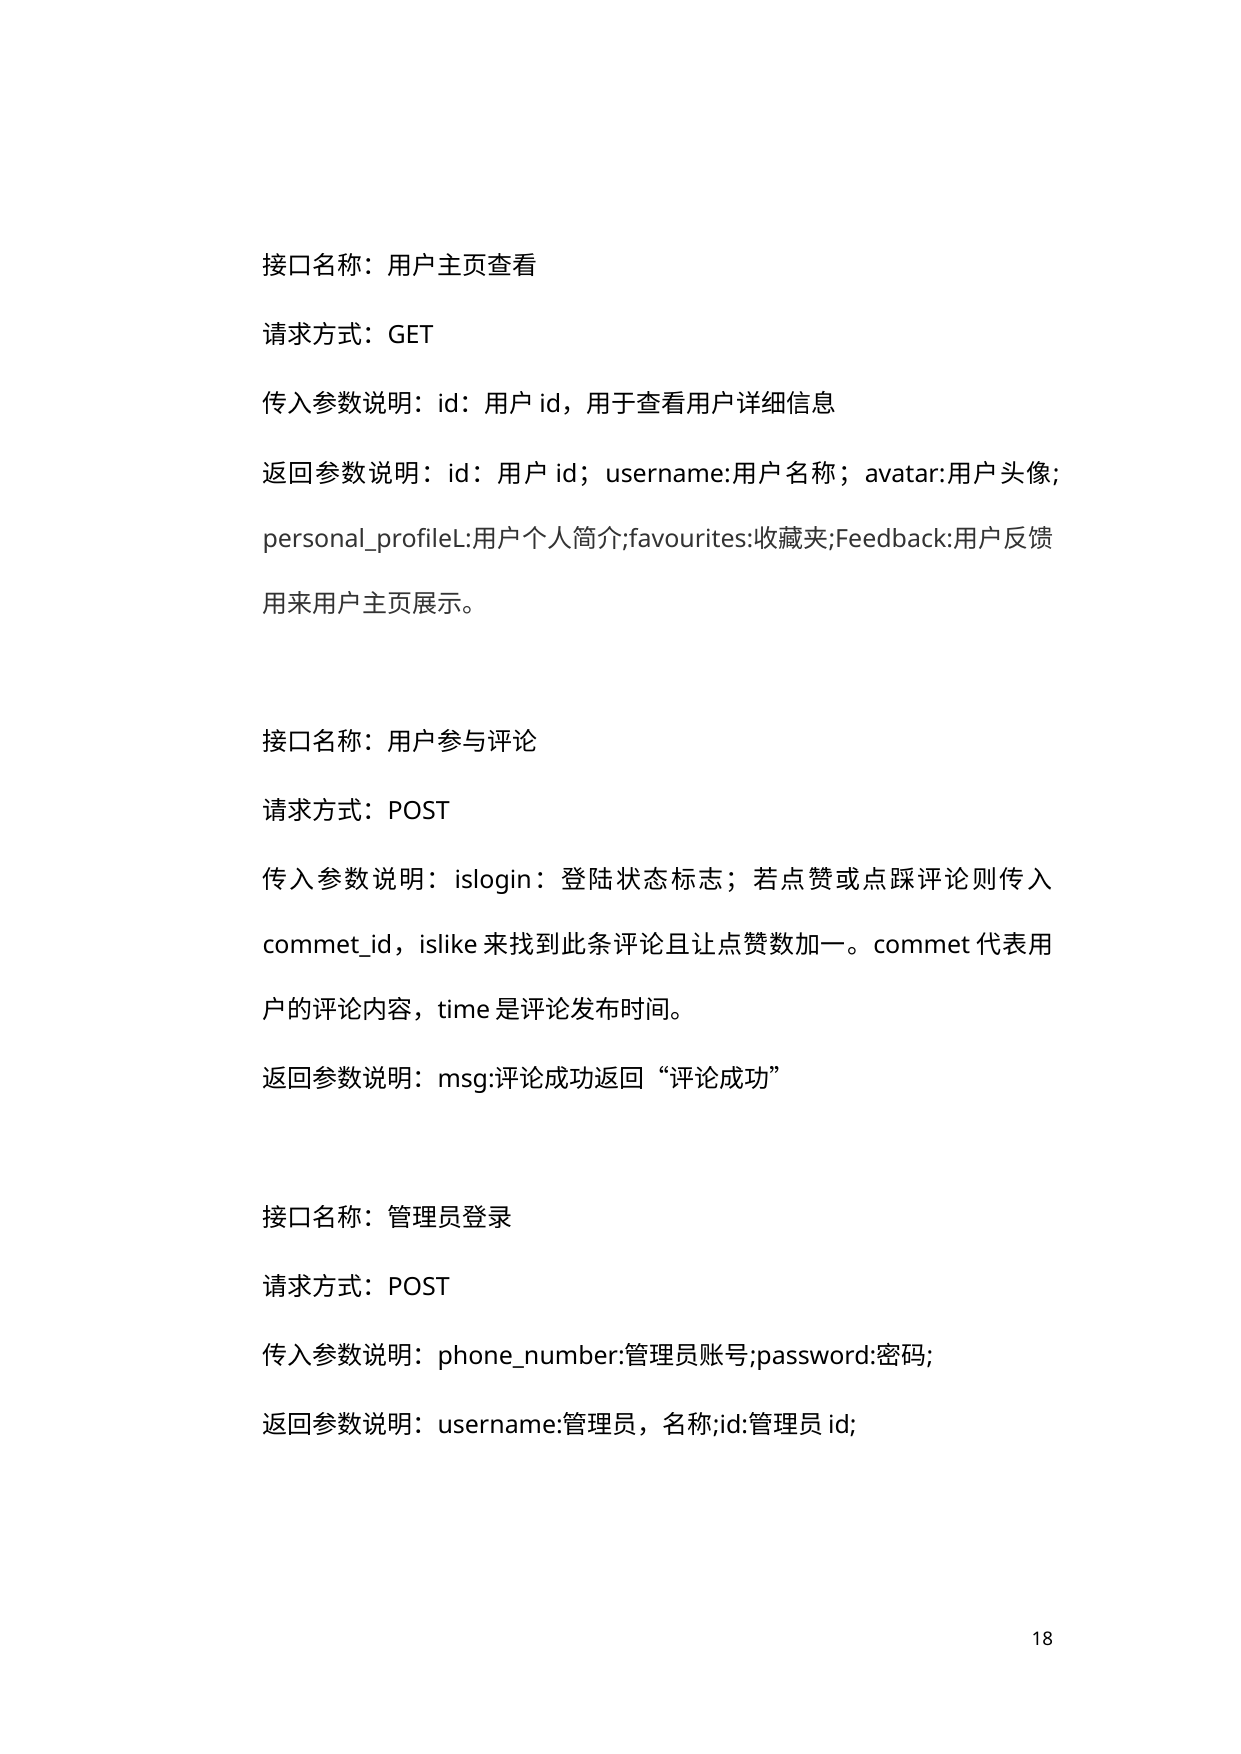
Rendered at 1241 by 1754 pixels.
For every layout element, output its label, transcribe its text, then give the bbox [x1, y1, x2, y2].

text 请求方式：POST [262, 1252, 1053, 1317]
text 传入参数说明：phone_number:管理员账号;password:密码; [262, 1321, 1053, 1386]
text 请求方式：POST [262, 776, 1053, 841]
text 返回参数说明：msg:评论成功返回“评论成功” [262, 1044, 1053, 1109]
text 接口名称：用户参与评论 [262, 707, 1053, 772]
text 请求方式：GET [262, 300, 1053, 365]
text 传入参数说明：islogin：登陆状态标志；若点赞或点踩评论则传入commet_id，islike来找到此条评论且让点赞数加一。commet代表用户的评论内容，time是评论发布时间。 [262, 845, 1053, 1040]
text 接口名称：用户主页查看 [262, 231, 1053, 296]
text 传入参数说明：id：用户id，用于查看用户详细信息 [262, 369, 1053, 434]
text 返回参数说明：username:管理员，名称;id:管理员id; [262, 1390, 1053, 1455]
text 返回参数说明：id：用户id；username:用户名称；avatar:用户头像;personal_profileL:用户个人简介;favourites:收藏夹;Feedback:用户反馈用来用户主页展示。 [262, 439, 1053, 520]
text 接口名称：管理员登录 [262, 1183, 1053, 1248]
text 返回参数说明：id：用户id；username:用户名称；avatar:用户头像;personal_profileL:用户个人简介;favourites:收藏夹;Feedback:用户反馈用来用户主页展示。 [262, 554, 1053, 634]
